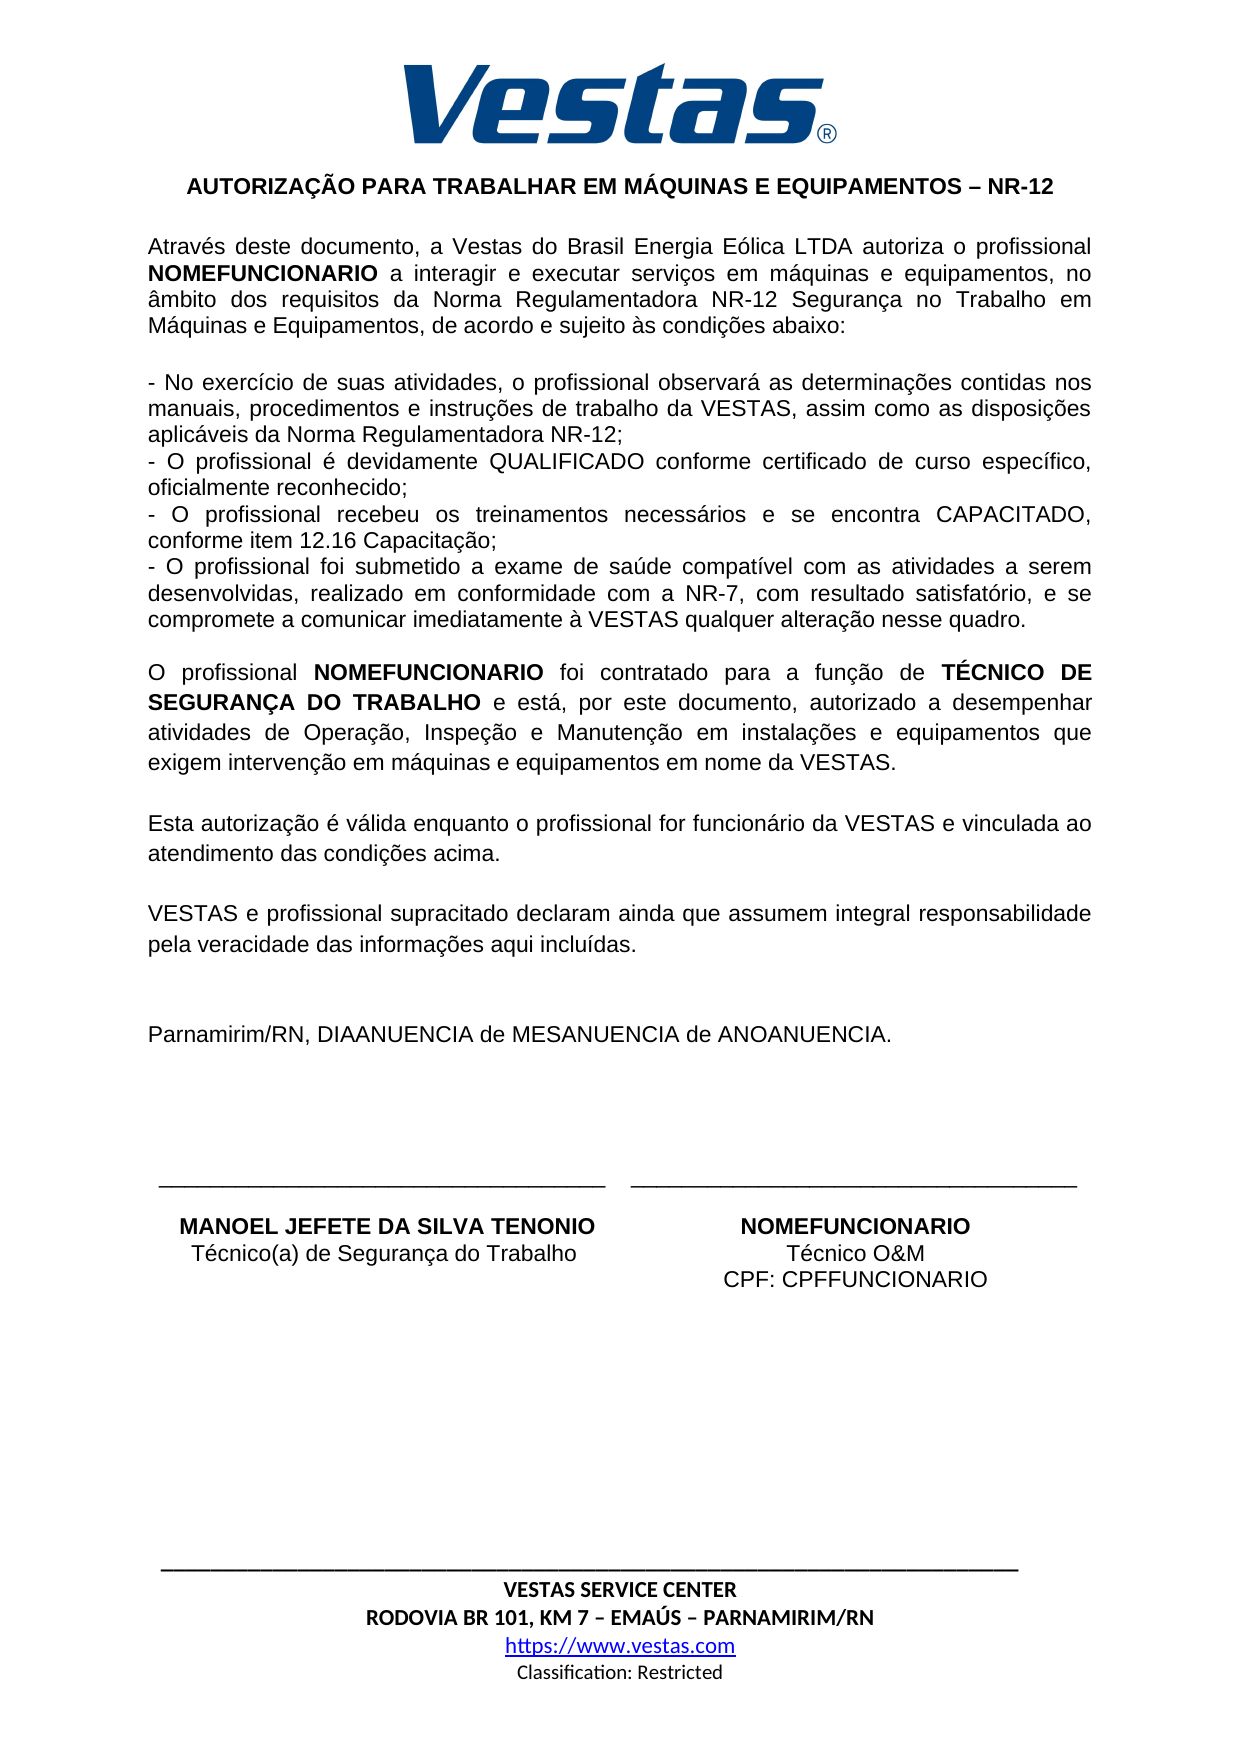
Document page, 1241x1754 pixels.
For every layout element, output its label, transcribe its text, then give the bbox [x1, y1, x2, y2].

text - No exercício de suas atividades, o profissional observará as determinações contidas nos manuais, procedimentos e instruções de trabalho da VESTAS, assim como as disposições aplicáveis da Norma Regulamentadora NR-12; [148, 369, 1092, 448]
text AUTORIZAÇÃO PARA TRABALHAR EM MÁQUINAS E EQUIPAMENTOS – NR-12 [148, 173, 1092, 199]
text Esta autorização é válida enquanto o profissional for funcionário da VESTAS e vinculada ao atendimento das condições acima. [148, 810, 1092, 866]
text - O profissional é devidamente QUALIFICADO conforme certificado de curso específico, oficialmente reconhecido; [148, 448, 1092, 501]
text O profissional NOMEFUNCIONARIO foi contratado para a função de TÉCNICO DE SEGURANÇA DO TRABALHO e está, por este documento, autorizado a desempenhar atividades de Operação, Inspeção e Manutenção em instalações e equipamentos que exigem intervenção em máquinas e equipamentos em nome da VESTAS. [148, 659, 1092, 776]
table_cell NOMEFUNCIONARIO Técnico O&M CPF: CPFFUNCIONARIO [620, 1213, 1091, 1292]
text Através deste documento, a Vestas do Brasil Energia Eólica LTDA autoriza o profissional NOMEFUNCIONARIO a interagir e executar serviços em máquinas e equipamentos, no âmbito dos requisitos da Norma Regulamentadora NR-12 Segurança no Trabalho em Máquinas e Equipamentos, de acordo e sujeito às condições abaixo: [148, 233, 1092, 338]
text VESTAS e profissional supracitado declaram ainda que assumem integral responsabilidade pela veracidade das informações aqui incluídas. [148, 900, 1092, 957]
text - O profissional recebeu os treinamentos necessários e se encontra CAPACITADO, conforme item 12.16 Capacitação; [148, 501, 1092, 553]
table_header ___________________________________ [148, 1162, 619, 1213]
table_header ___________________________________ [620, 1162, 1091, 1213]
picture [399, 59, 841, 148]
table_cell MANOEL JEFETE DA SILVA TENONIO Técnico(a) de Segurança do Trabalho [148, 1213, 619, 1292]
text Parnamirim/RN, DIAANUENCIA de MESANUENCIA de ANOANUENCIA. [148, 1021, 1092, 1047]
text - O profissional foi submetido a exame de saúde compatível com as atividades a serem desenvolvidas, realizado em conformidade com a NR-7, com resultado satisfatório, e se compromete a comunicar imediatamente à VESTAS qualquer alteração nesse quadro. [148, 553, 1092, 632]
